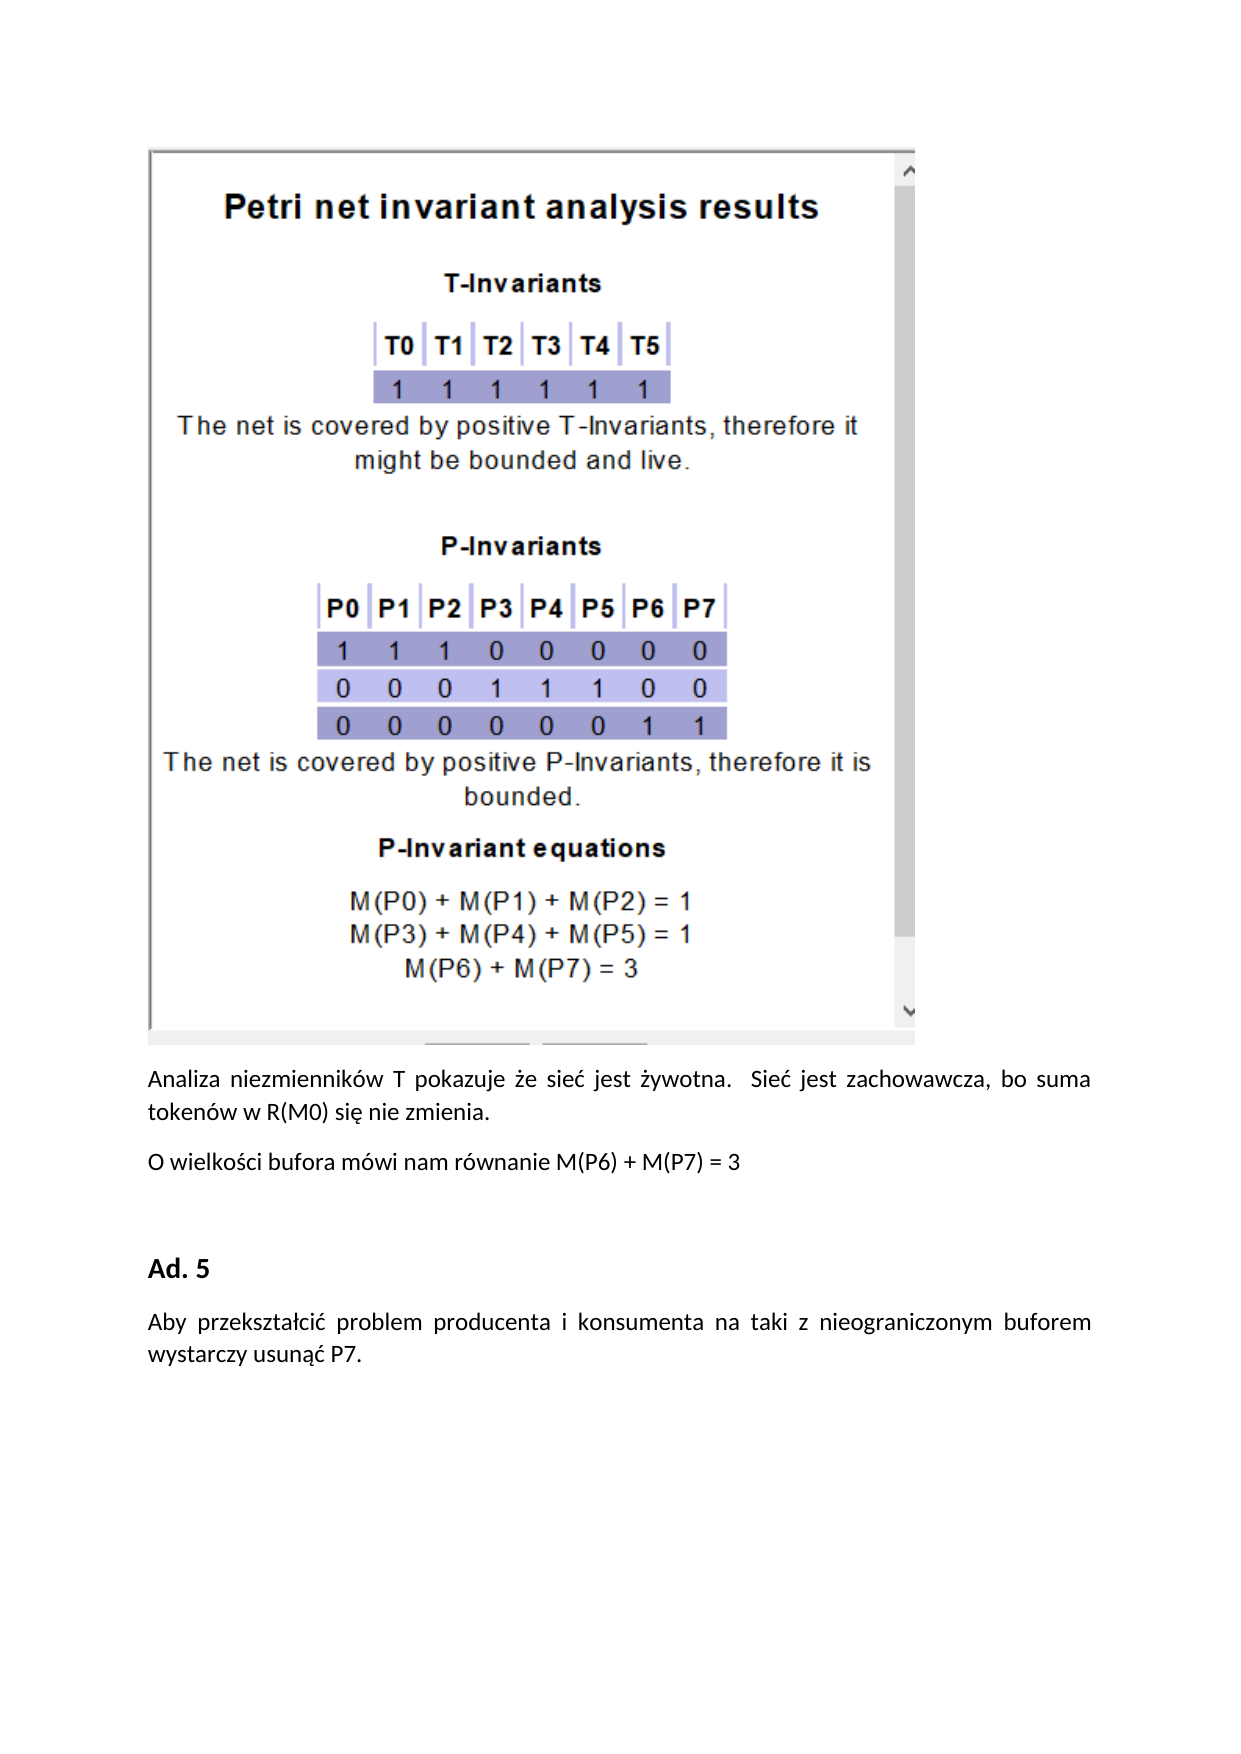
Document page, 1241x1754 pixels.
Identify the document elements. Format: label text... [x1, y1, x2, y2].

text Aby przekształcić problem producenta i konsumenta na taki z nieograniczonym buforem wystarczy usunąć P7. [148, 1306, 1093, 1369]
text O wielkości bufora mówi nam równanie M(P6) + M(P7) = 3 [148, 1146, 1093, 1176]
text Analiza niezmienników T pokazuje że sieć jest żywotna. Sieć jest zachowawcza, bo suma tokenów w R(M0) się nie zmienia. [148, 1063, 1093, 1127]
text Ad. 5 [148, 1251, 1093, 1286]
picture [147, 147, 915, 1045]
